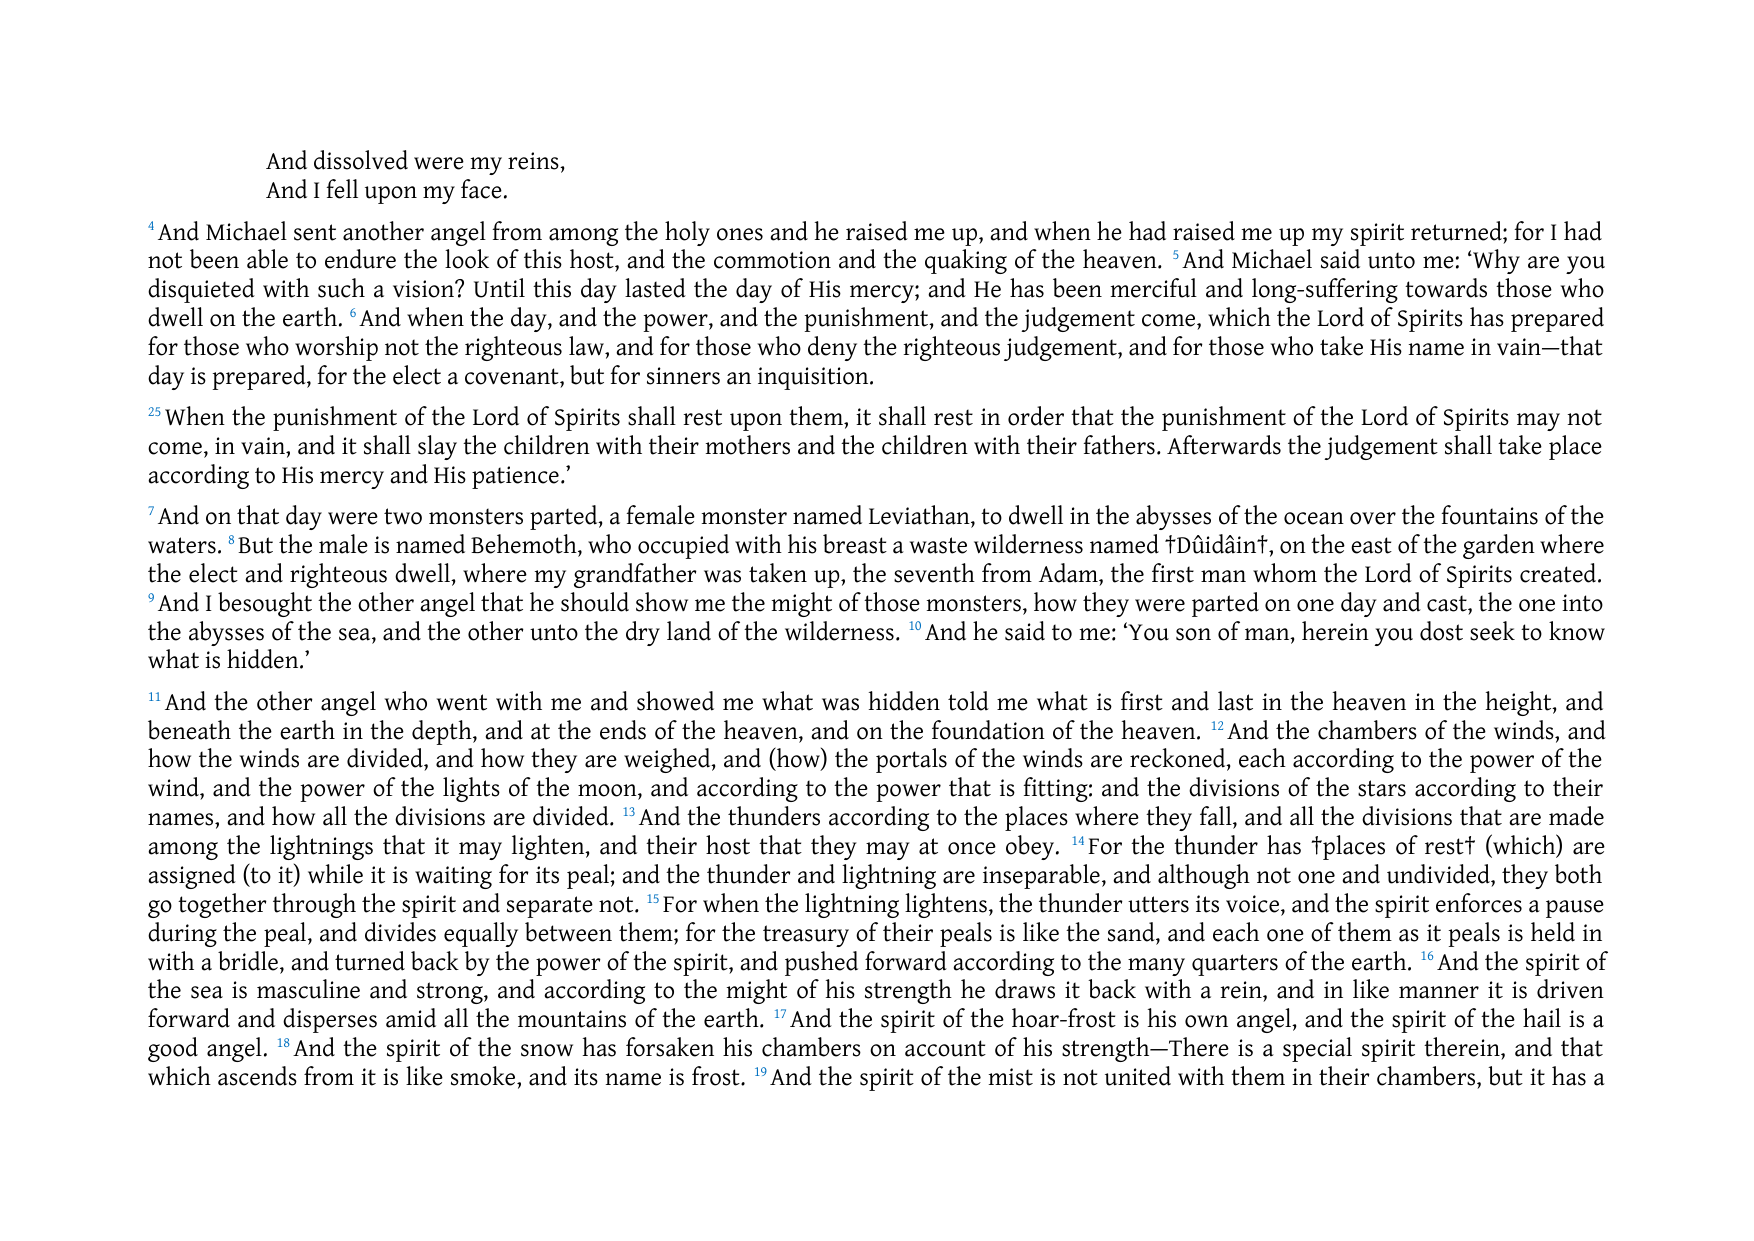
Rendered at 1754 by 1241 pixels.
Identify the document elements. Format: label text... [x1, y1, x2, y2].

text 4 And Michael sent another angel from among the holy ones and he raised me up, and when he had raised me up my spirit returned; for I had not been able to endure the look of this host, and the commotion and the quaking of the heaven. 5 And Michael said unto me: ‘Why are you disquieted with such a vision? Until this day lasted the day of His mercy; and He has been merciful and long-suffering towards those who dwell on the earth. 6 And when the day, and the power, and the punishment, and the judgement come, which the Lord of Spirits has prepared for those who worship not the righteous law, and for those who deny the righteous judgement, and for those who take His name in vain—that day is prepared, for the elect a covenant, but for sinners an inquisition. [148, 218, 1606, 391]
text 25 When the punishment of the Lord of Spirits shall rest upon them, it shall rest in order that the punishment of the Lord of Spirits may not come, in vain, and it shall slay the children with their mothers and the children with their fathers. Afterwards the judgement shall take place according to His mercy and His patience.’ [148, 403, 1606, 490]
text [148, 688, 1606, 1092]
text 7 And on that day were two monsters parted, a female monster named Leviathan, to dwell in the abysses of the ocean over the fountains of the waters. 8 But the male is named Behemoth, who occupied with his breast a waste wilderness named †Dûidâin†, on the east of the garden where the elect and righteous dwell, where my grandfather was taken up, the seventh from Adam, the first man whom the Lord of Spirits created. 9 And I besought the other angel that he should show me the might of those monsters, how they were parted on one day and cast, the one into the abysses of the sea, and the other unto the dry land of the wilderness. 10 And he said to me: ‘You son of man, herein you dost seek to know what is hidden.’ [148, 503, 1606, 676]
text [207, 148, 1606, 205]
